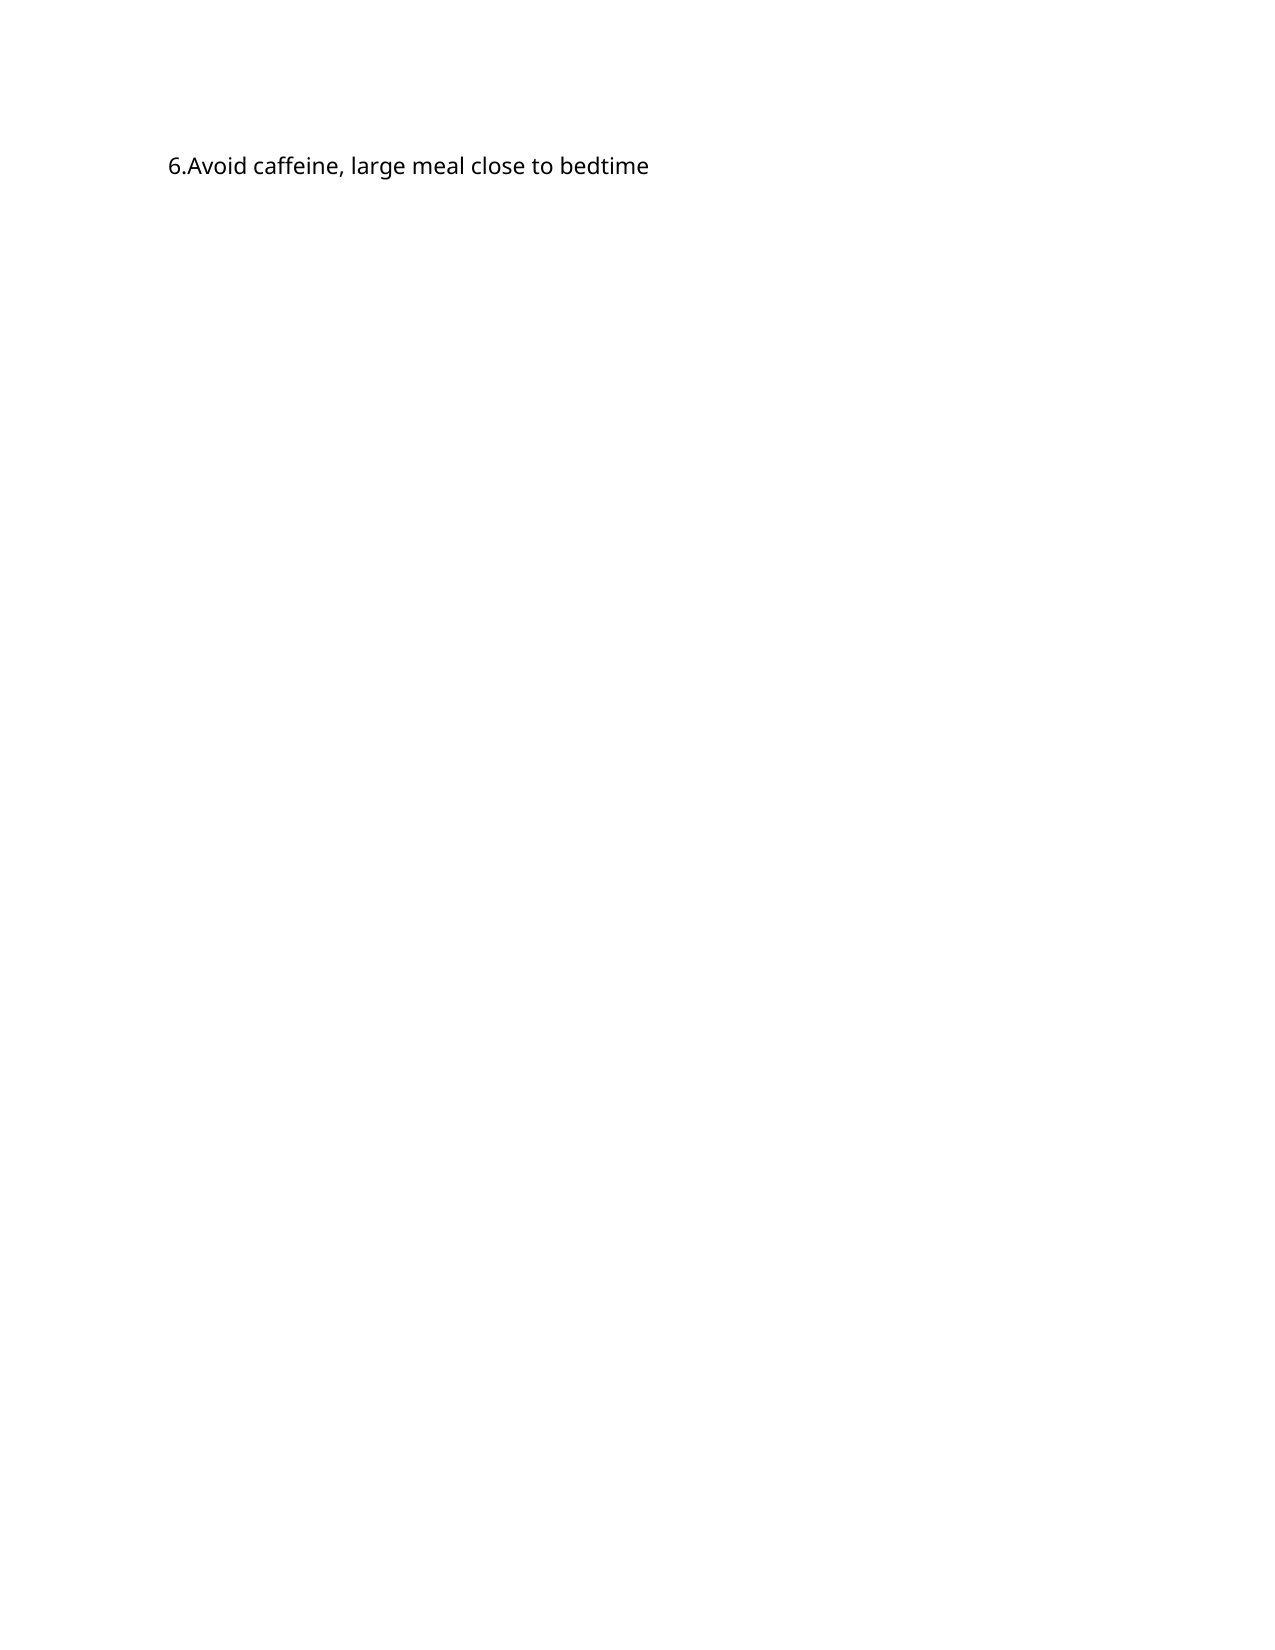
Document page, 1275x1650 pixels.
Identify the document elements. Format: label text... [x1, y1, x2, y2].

text 6.Avoid caffeine, large meal close to bedtime [150, 150, 1125, 181]
